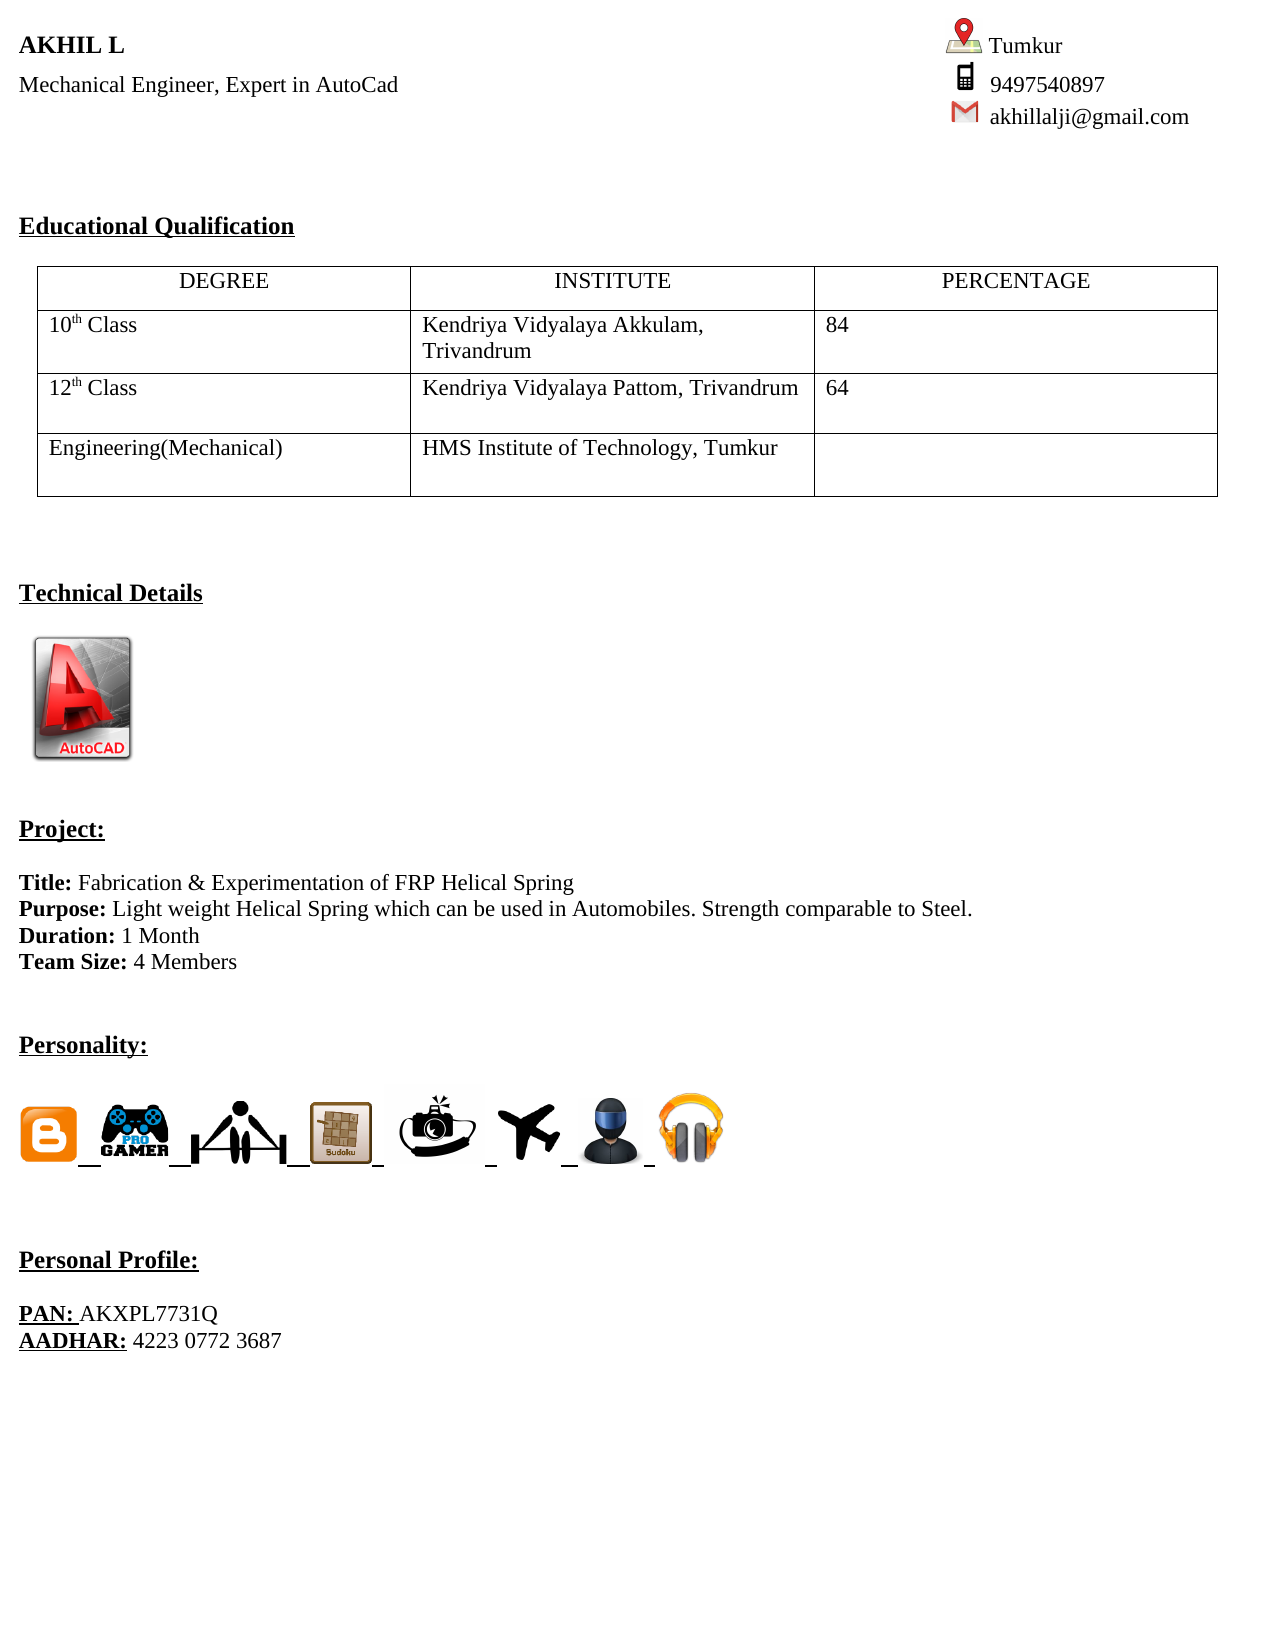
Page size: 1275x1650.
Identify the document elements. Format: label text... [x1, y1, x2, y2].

text Personal Profile: [19, 1245, 1237, 1274]
table_cell [815, 434, 1217, 496]
text AADHAR: 4223 0772 3687 [19, 1327, 1237, 1353]
picture [383, 1084, 485, 1164]
text Title: Fabrication & Experimentation of FRP Helical Spring [19, 869, 1237, 896]
table_cell 64 [815, 374, 1217, 432]
text akhillalji@gmail.com [825, 98, 1237, 129]
text Purpose: Light weight Helical Spring which can be used in Automobiles. Strength comparable to Steel. [19, 896, 1237, 922]
table_cell Engineering(Mechanical) [38, 434, 410, 496]
picture [18, 633, 147, 762]
text AKHIL L Tumkur Mechanical Engineer, Expert in AutoCad 9497540897 [19, 19, 1237, 98]
table_cell Kendriya Vidyalaya Pattom, Trivandrum [411, 374, 814, 432]
picture [951, 97, 979, 125]
picture [18, 1104, 79, 1164]
picture [945, 18, 983, 54]
text Educational Qualification [19, 211, 1237, 240]
table_header DEGREE [38, 267, 410, 310]
text Team Size: 4 Members [19, 948, 1237, 974]
picture [945, 58, 985, 93]
picture [496, 1100, 561, 1164]
table_header INSTITUTE [411, 267, 814, 310]
text Project: [19, 814, 1237, 843]
picture [577, 1098, 644, 1164]
picture [309, 1101, 372, 1164]
text Personality: [19, 1030, 1237, 1058]
text Technical Details [19, 578, 1237, 607]
table_cell 12th Class [38, 374, 410, 432]
table_cell HMS Institute of Technology, Tumkur [411, 434, 814, 496]
table_cell 84 [815, 311, 1217, 373]
picture [191, 1101, 287, 1164]
table_cell 10th Class [38, 311, 410, 373]
table_header PERCENTAGE [815, 267, 1217, 310]
text PAN: AKXPL7731Q [19, 1301, 1237, 1327]
picture [101, 1096, 169, 1164]
picture [654, 1092, 727, 1164]
table_cell Kendriya Vidyalaya Akkulam, Trivandrum [411, 311, 814, 373]
text Duration: 1 Month [19, 922, 1237, 948]
